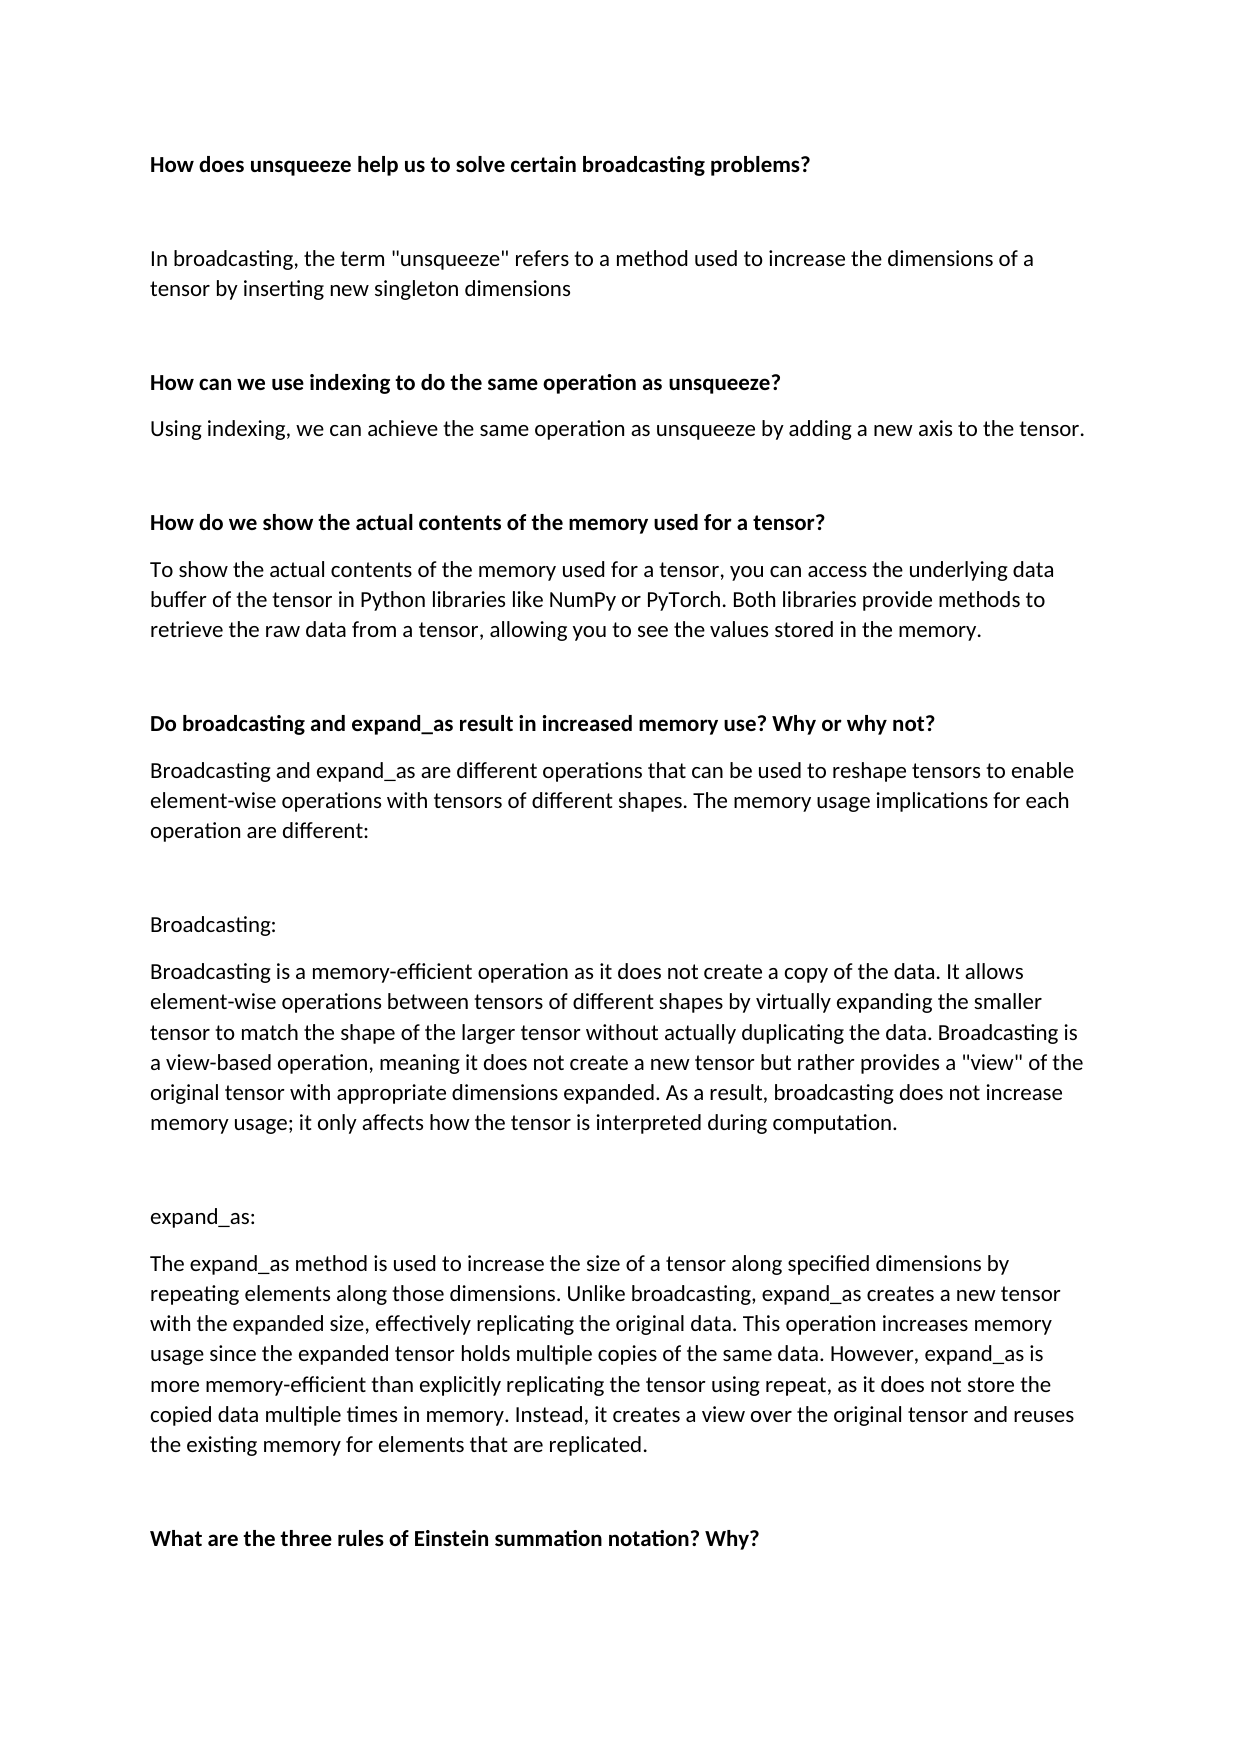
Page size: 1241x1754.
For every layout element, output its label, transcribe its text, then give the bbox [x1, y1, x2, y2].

text In broadcasting, the term "unsqueeze" refers to a method used to increase the dimensions of a tensor by inserting new singleton dimensions [150, 244, 1090, 302]
text To show the actual contents of the memory used for a tensor, you can access the underlying data buffer of the tensor in Python libraries like NumPy or PyTorch. Both libraries provide methods to retrieve the raw data from a tensor, allowing you to see the values stored in the memory. [150, 555, 1090, 644]
text How do we show the actual contents of the memory used for a tensor? [150, 508, 1090, 536]
text How can we use indexing to do the same operation as unsqueeze? [150, 368, 1090, 396]
text Broadcasting is a memory-efficient operation as it does not create a copy of the data. It allows element-wise operations between tensors of different shapes by virtually expanding the smaller tensor to match the shape of the larger tensor without actually duplicating the data. Broadcasting is a view-based operation, meaning it does not create a new tensor but rather provides a "view" of the original tensor with appropriate dimensions expanded. As a result, broadcasting does not increase memory usage; it only affects how the tensor is interpreted during computation. [150, 957, 1090, 1136]
text Do broadcasting and expand_as result in increased memory use? Why or why not? [150, 709, 1090, 737]
text expand_as: [150, 1202, 1090, 1230]
text Using indexing, we can achieve the same operation as unsqueeze by adding a new axis to the tensor. [150, 414, 1090, 443]
text The expand_as method is used to increase the size of a tensor along specified dimensions by repeating elements along those dimensions. Unlike broadcasting, expand_as creates a new tensor with the expanded size, effectively replicating the original data. This operation increases memory usage since the expanded tensor holds multiple copies of the same data. However, expand_as is more memory-efficient than explicitly replicating the tensor using repeat, as it does not store the copied data multiple times in memory. Instead, it creates a view over the original tensor and reuses the existing memory for elements that are replicated. [150, 1249, 1090, 1458]
text Broadcasting and expand_as are different operations that can be used to reshape tensors to enable element-wise operations with tensors of different shapes. The memory usage implications for each operation are different: [150, 756, 1090, 845]
text What are the three rules of Einstein summation notation? Why? [150, 1524, 1090, 1552]
text Broadcasting: [150, 910, 1090, 938]
text How does unsqueeze help us to solve certain broadcasting problems? [150, 150, 1090, 178]
